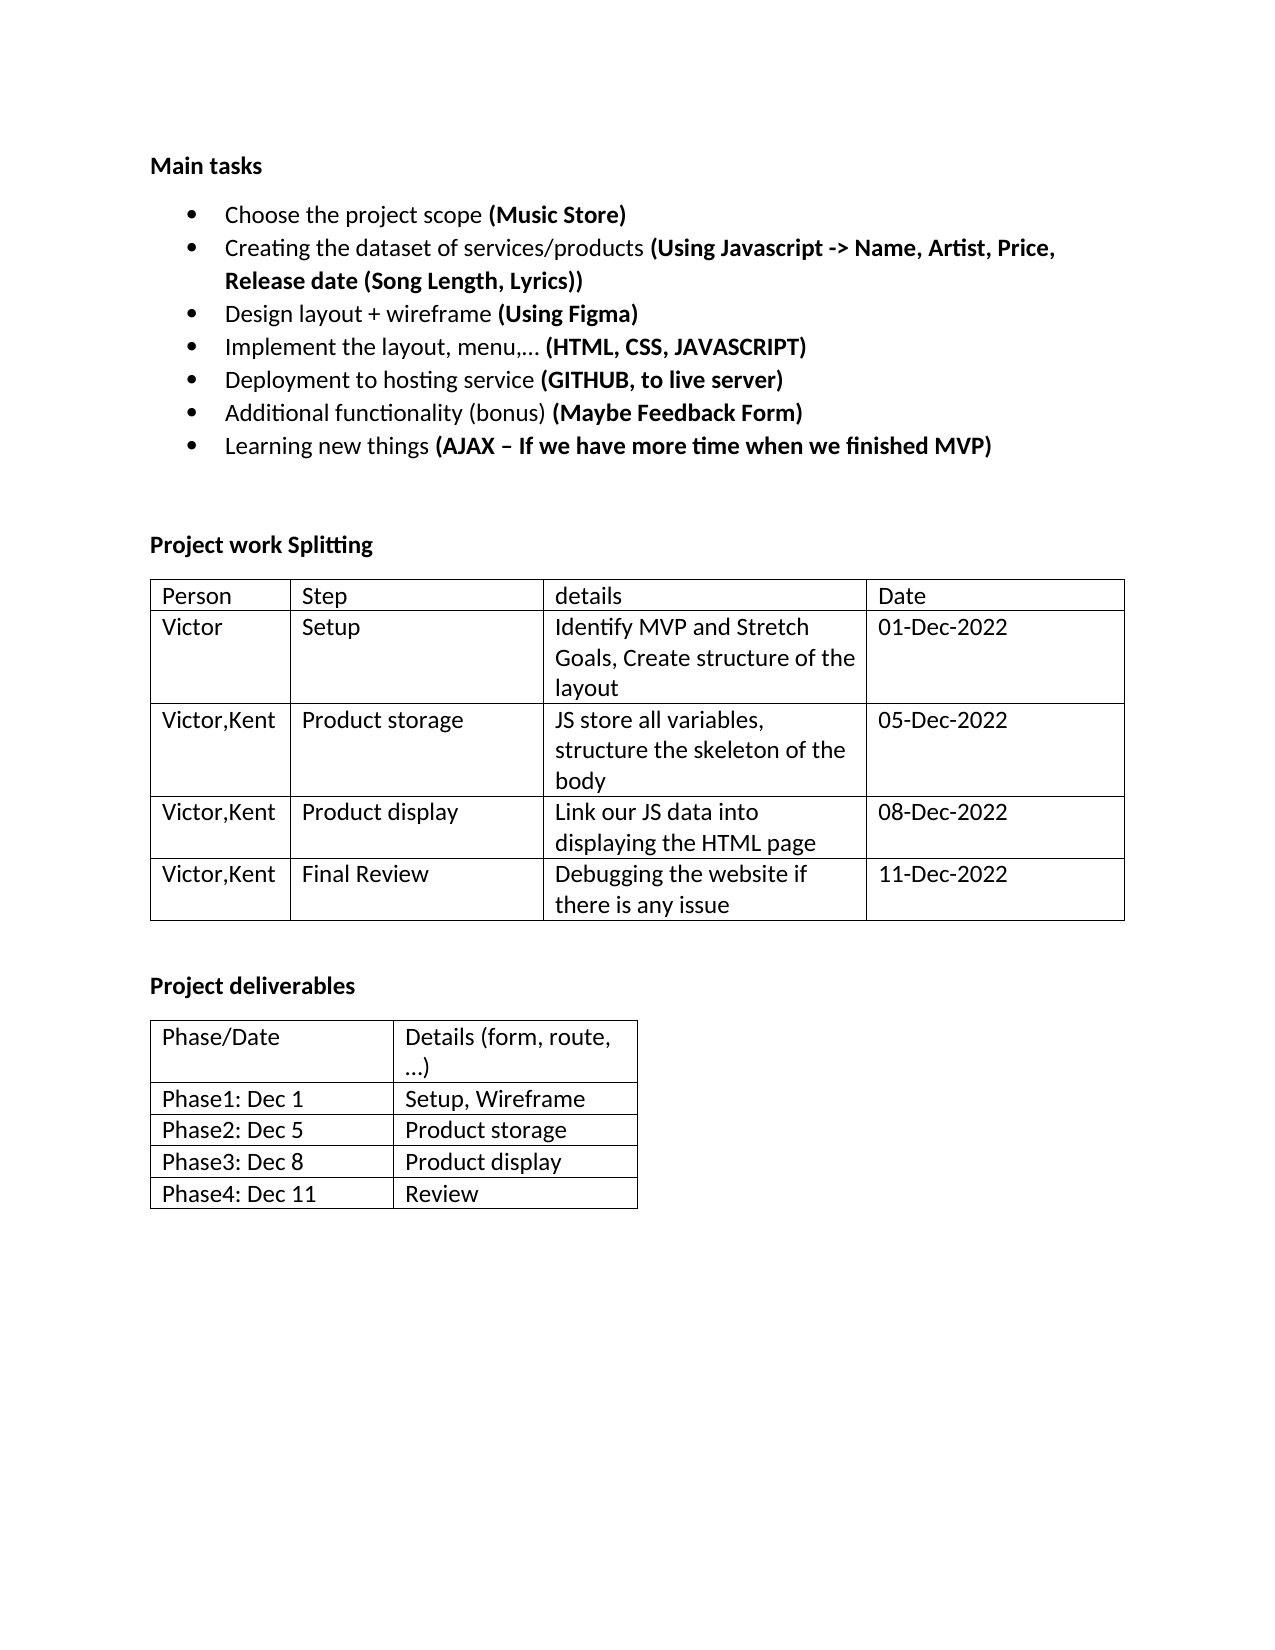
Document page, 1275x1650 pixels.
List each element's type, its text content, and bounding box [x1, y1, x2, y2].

table_cell JS store all variables, structure the skeleton of the body [544, 704, 866, 796]
list Creating the dataset of services/products (Using Javascript -> Name, Artist, Price, Release date (Song Length, Lyrics)) [187, 232, 1125, 296]
list Choose the project scope (Music Store) [187, 199, 1125, 230]
list Implement the layout, menu,… (HTML, CSS, JAVASCRIPT) [187, 331, 1125, 362]
table_cell 08-Dec-2022 [867, 797, 1124, 858]
table_cell Phase3: Dec 8 [151, 1146, 393, 1177]
text Main tasks [150, 150, 1125, 181]
table_cell Review [394, 1178, 637, 1208]
table_cell Product storage [394, 1115, 637, 1145]
list Design layout + wireframe (Using Figma) [187, 298, 1125, 329]
table_cell Victor [151, 611, 290, 703]
table_header details [544, 580, 866, 610]
table_header Details (form, route,…) [394, 1021, 637, 1082]
table_cell 11-Dec-2022 [867, 859, 1124, 920]
table_cell Identify MVP and Stretch Goals, Create structure of the layout [544, 611, 866, 703]
list Additional functionality (bonus) (Maybe Feedback Form) [187, 397, 1125, 428]
table_cell Victor,Kent [151, 859, 290, 920]
table_header Step [291, 580, 543, 610]
table_header Person [151, 580, 290, 610]
table_cell 05-Dec-2022 [867, 704, 1124, 796]
table_header Phase/Date [151, 1021, 393, 1082]
table_cell Setup [291, 611, 543, 703]
table_cell Victor,Kent [151, 704, 290, 796]
text Project work Splitting [150, 529, 1125, 560]
table_cell Phase1: Dec 1 [151, 1083, 393, 1113]
table_cell Final Review [291, 859, 543, 920]
list Deployment to hosting service (GITHUB, to live server) [187, 364, 1125, 395]
table_cell Product storage [291, 704, 543, 796]
table_cell Victor,Kent [151, 797, 290, 858]
table_header Date [867, 580, 1124, 610]
table_cell 01-Dec-2022 [867, 611, 1124, 703]
text Project deliverables [150, 970, 1125, 1001]
table_cell Setup, Wireframe [394, 1083, 637, 1113]
table_cell Phase4: Dec 11 [151, 1178, 393, 1208]
table_cell Product display [394, 1146, 637, 1177]
table_cell Debugging the website if there is any issue [544, 859, 866, 920]
table_cell Phase2: Dec 5 [151, 1115, 393, 1145]
list Learning new things (AJAX – If we have more time when we finished MVP) [187, 430, 1125, 461]
table_cell Product display [291, 797, 543, 858]
table_cell Link our JS data into displaying the HTML page [544, 797, 866, 858]
